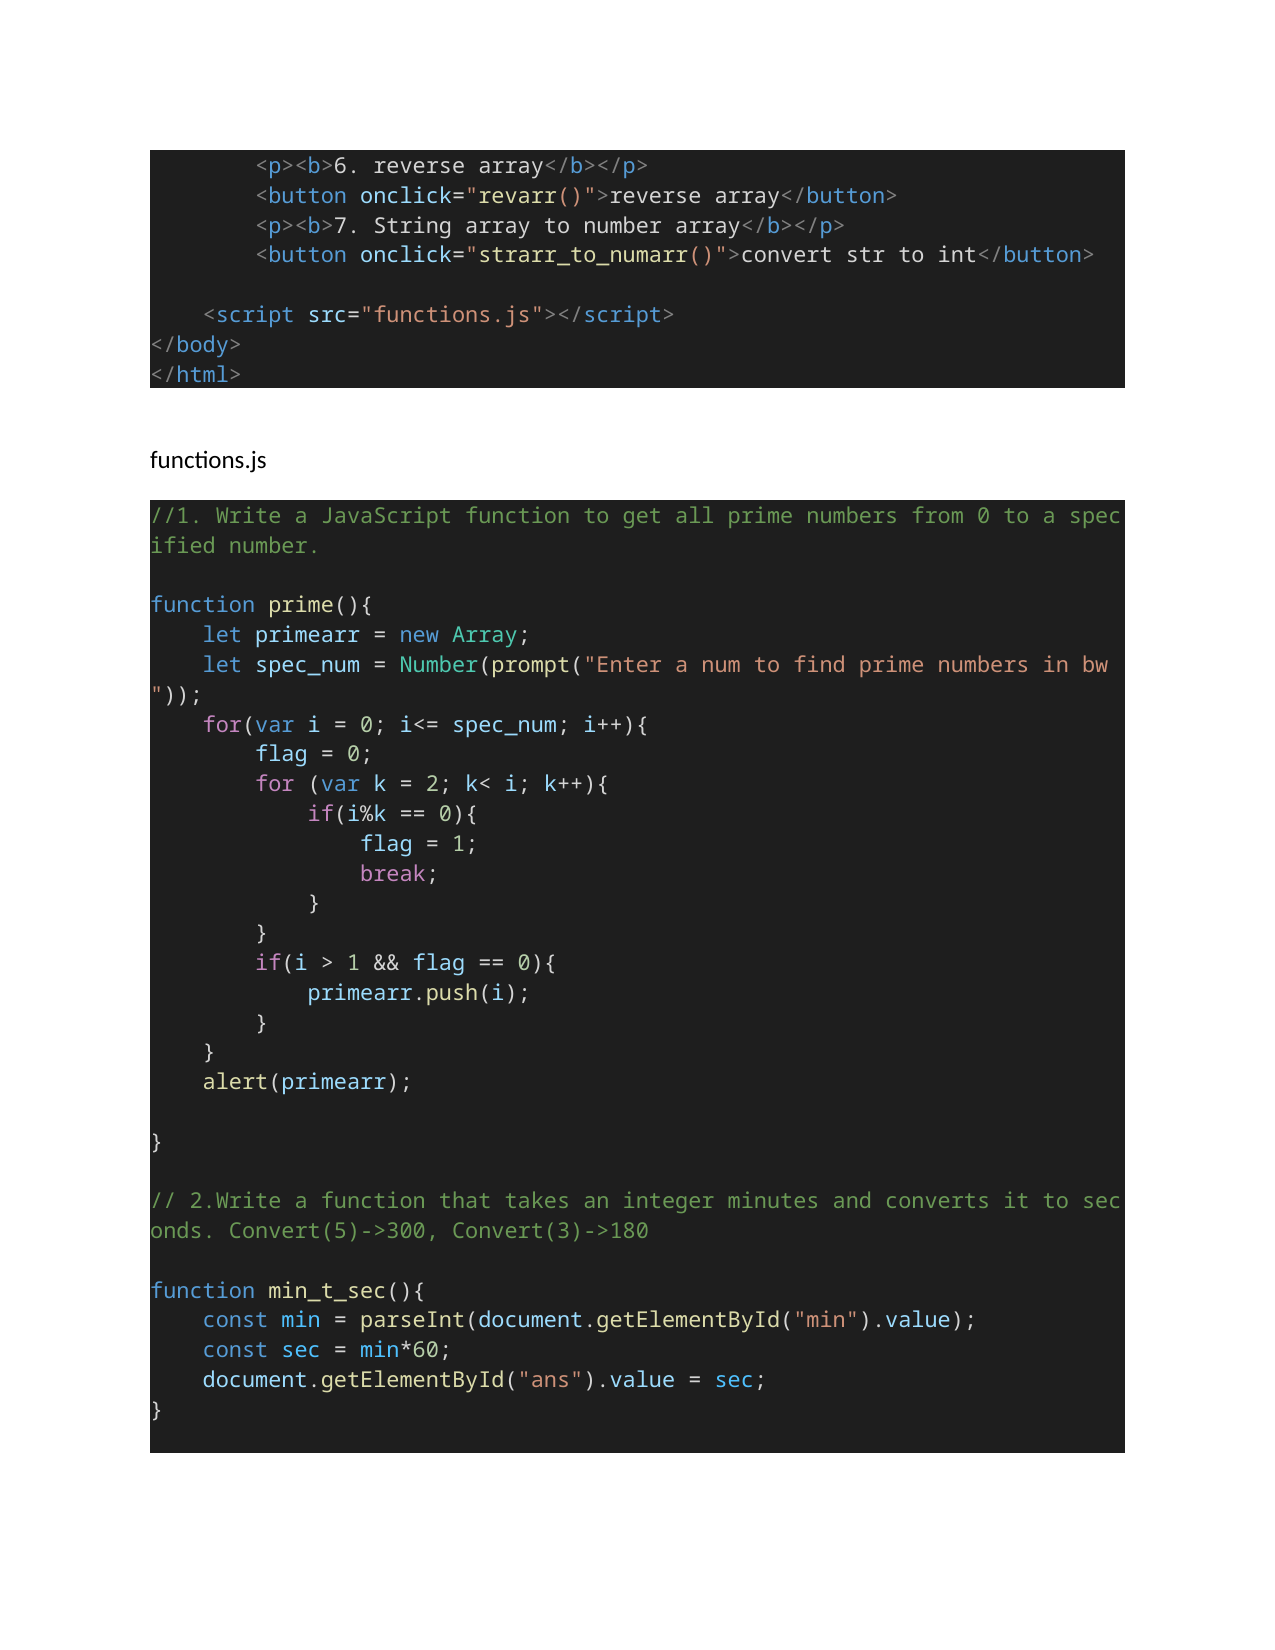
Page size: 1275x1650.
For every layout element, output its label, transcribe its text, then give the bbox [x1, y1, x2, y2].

text flag = 0; [150, 738, 1125, 768]
text primearr.push(i); [150, 977, 1125, 1006]
text for(var i = 0; i<= spec_num; i++){ [150, 708, 1125, 738]
text for (var k = 2; k< i; k++){ [150, 768, 1125, 798]
text let spec_num = Number(prompt("Enter a num to find prime numbers in bw")); [150, 649, 1125, 708]
text if(i > 1 && flag == 0){ [150, 947, 1125, 977]
text </body> [150, 329, 1125, 358]
text functions.js [150, 444, 1125, 475]
text } [150, 1006, 1125, 1036]
text function min_t_sec(){ [150, 1274, 1125, 1304]
text // 2.Write a function that takes an integer minutes and converts it to seconds. Convert(5)->300, Convert(3)->180 [150, 1185, 1125, 1245]
text const sec = min*60; [150, 1334, 1125, 1364]
text } [150, 887, 1125, 917]
text <button onclick="strarr_to_numarr()">convert str to int</button> [150, 239, 1125, 269]
text <button onclick="revarr()">reverse array</button> [150, 180, 1125, 209]
text } [150, 1126, 1125, 1155]
text <script src="functions.js"></script> [150, 299, 1125, 329]
text document.getElementById("ans").value = sec; [150, 1364, 1125, 1394]
text } [150, 1036, 1125, 1066]
text } [150, 1394, 1125, 1423]
text const min = parseInt(document.getElementById("min").value); [150, 1304, 1125, 1334]
text //1. Write a JavaScript function to get all prime numbers from 0 to a specified number. [150, 500, 1125, 559]
text <p><b>6. reverse array</b></p> [150, 150, 1125, 180]
text let primearr = new Array; [150, 619, 1125, 649]
text break; [150, 857, 1125, 887]
text alert(primearr); [150, 1066, 1125, 1096]
text } [150, 917, 1125, 947]
text function prime(){ [150, 589, 1125, 619]
text </html> [150, 358, 1125, 388]
text if(i%k == 0){ [150, 798, 1125, 828]
text flag = 1; [150, 828, 1125, 857]
text <p><b>7. String array to number array</b></p> [150, 209, 1125, 239]
